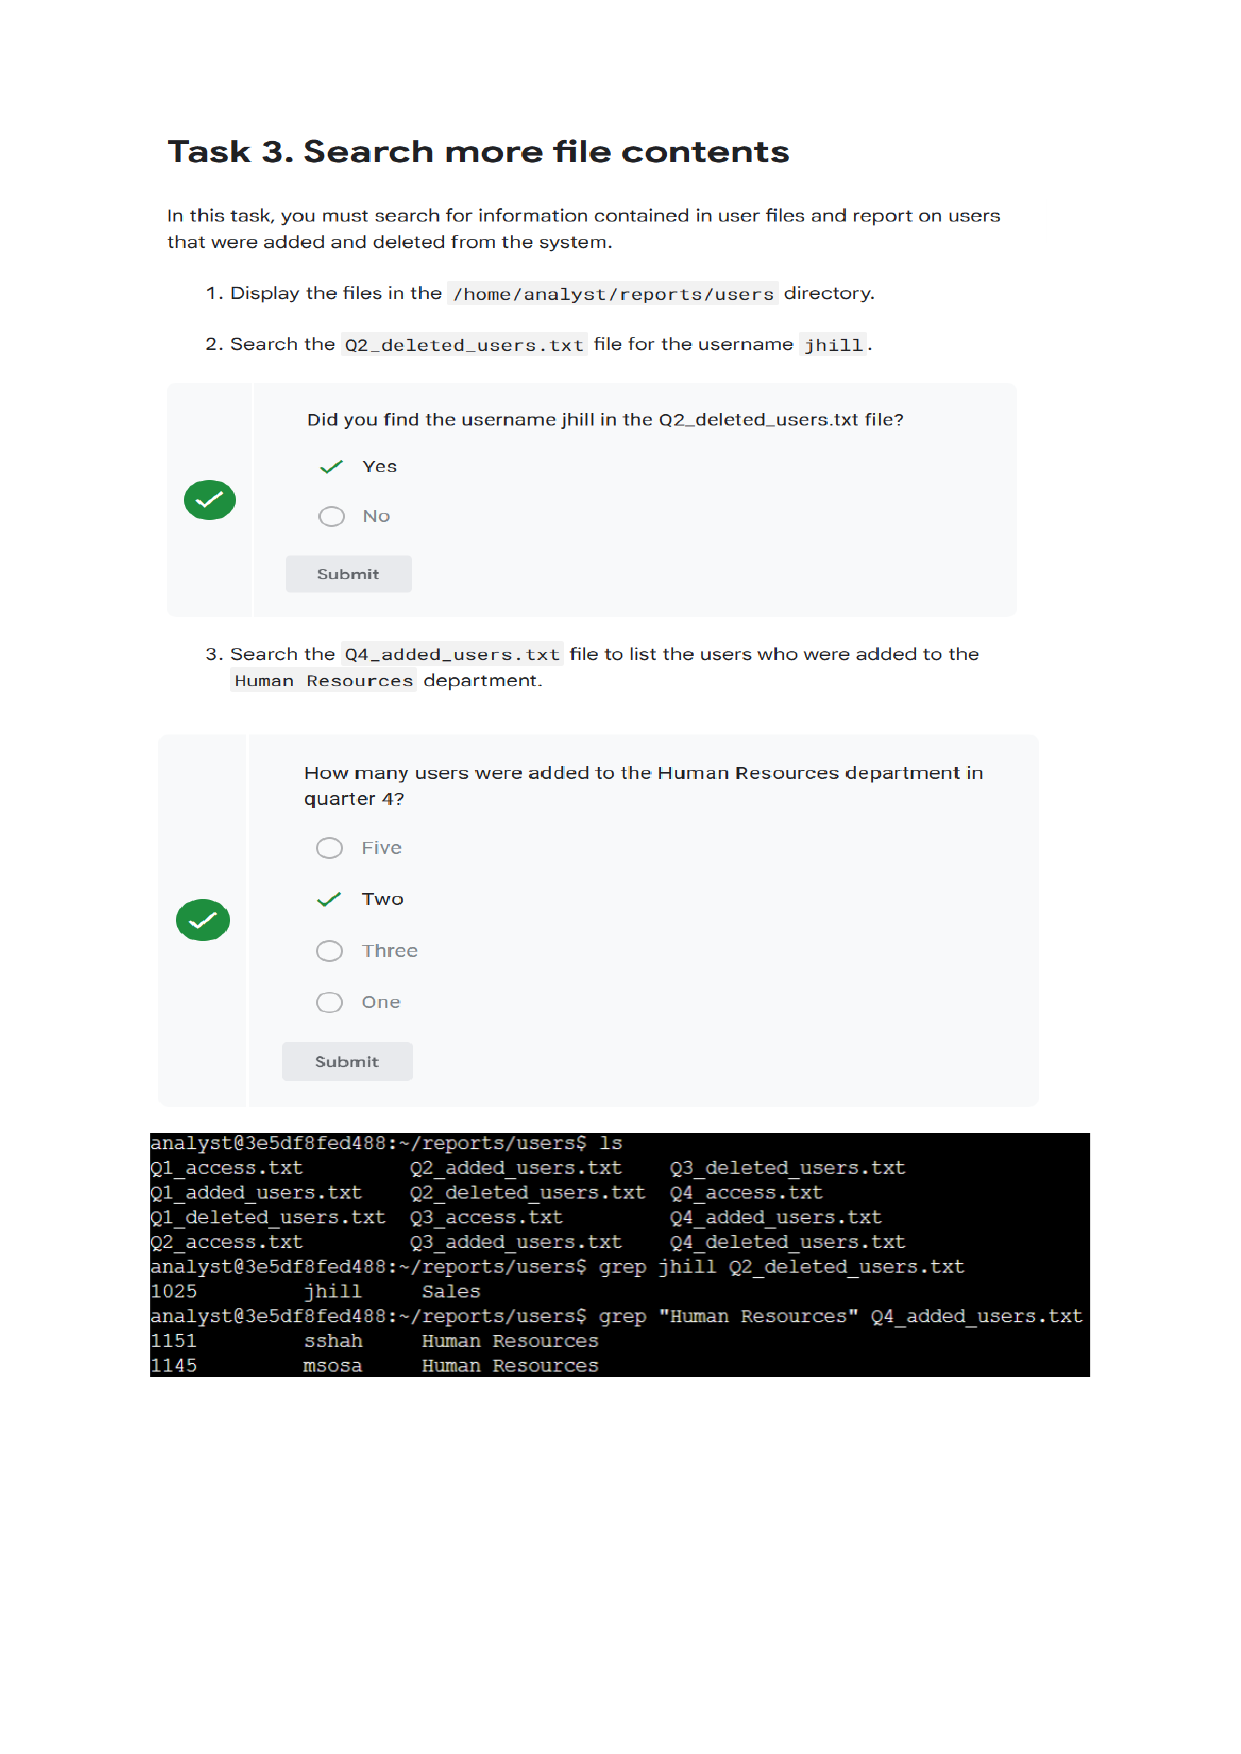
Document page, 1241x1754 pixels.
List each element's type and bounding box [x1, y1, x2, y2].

picture [150, 1133, 1091, 1377]
picture [150, 124, 1048, 704]
picture [150, 722, 1087, 1114]
